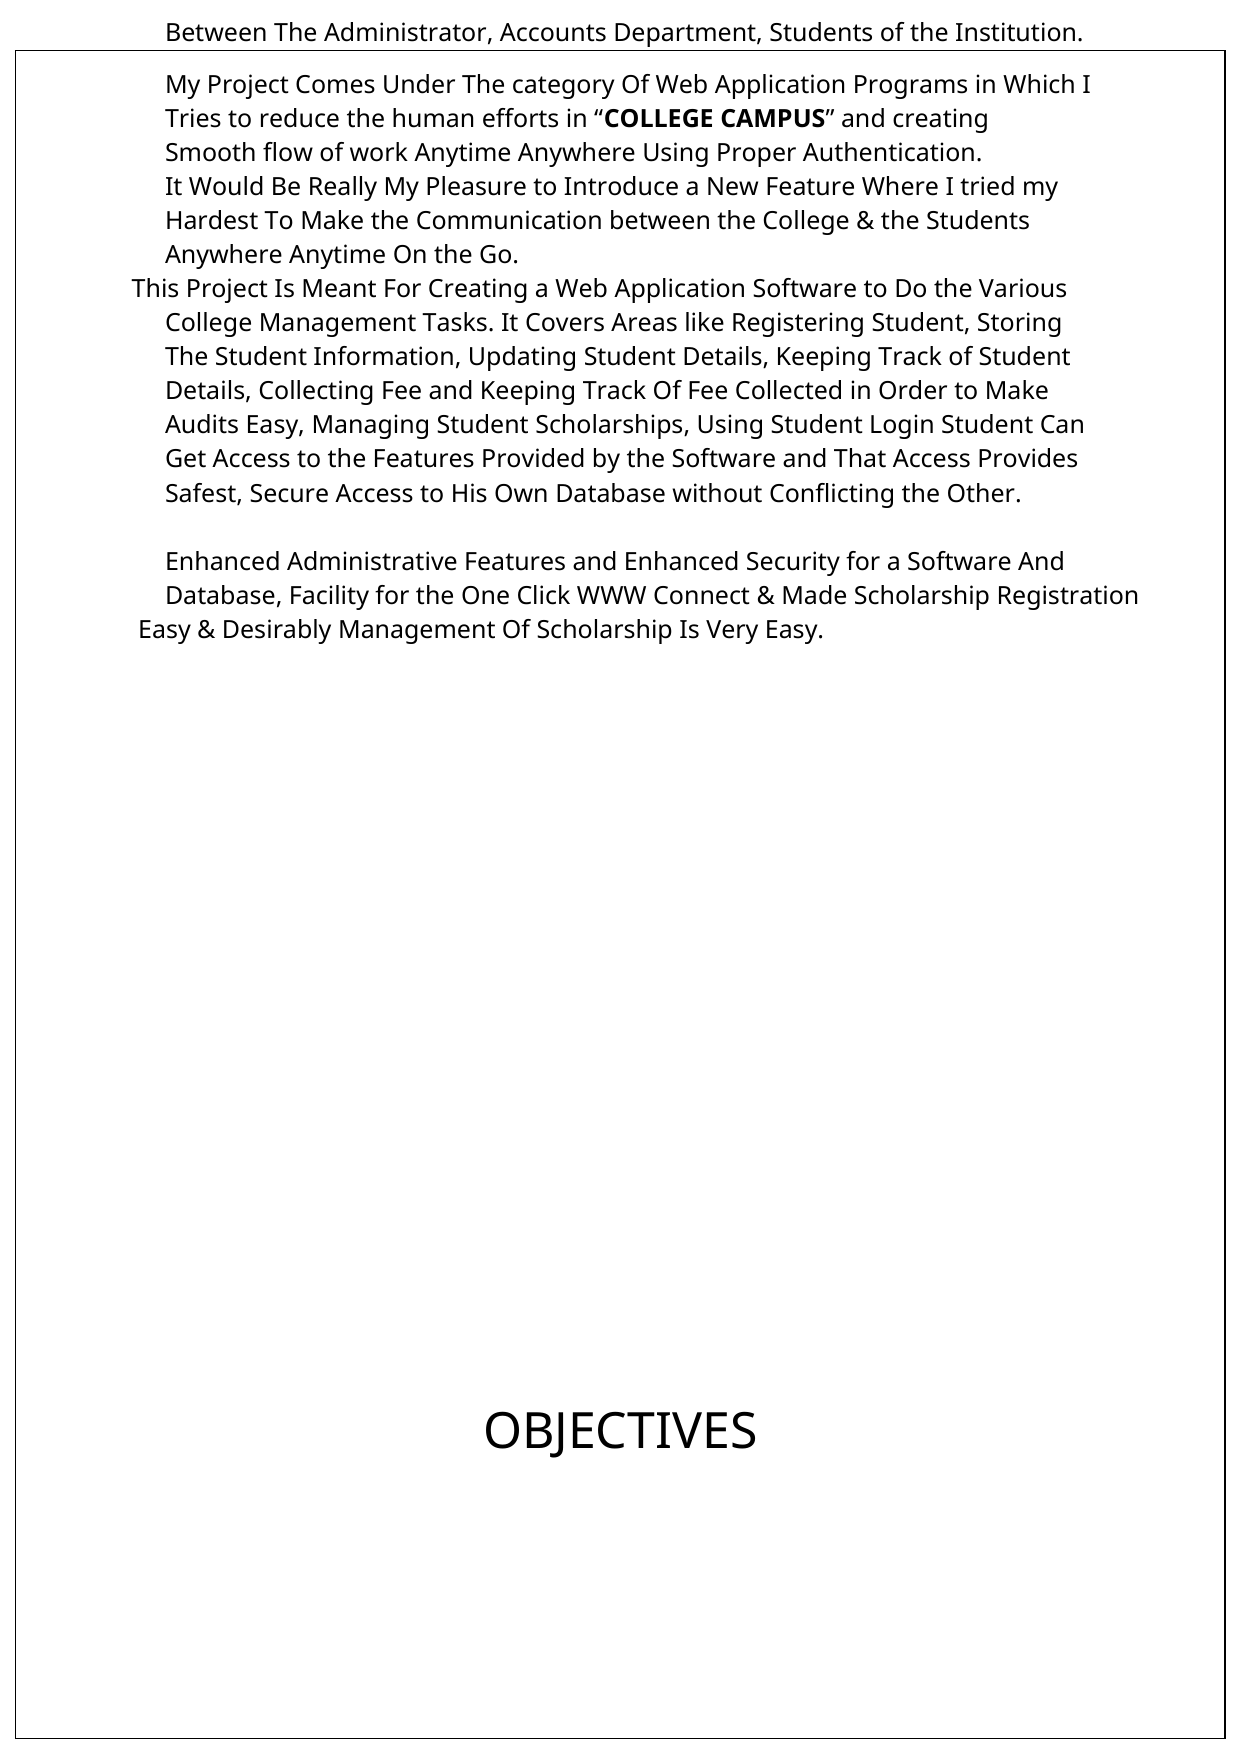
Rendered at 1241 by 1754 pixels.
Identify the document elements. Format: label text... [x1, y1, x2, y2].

text Easy & Desirably Management Of Scholarship Is Very Easy. [16, 611, 1224, 646]
text The Student Information, Updating Student Details, Keeping Track of Student [16, 339, 1224, 373]
text Between The Administrator, Accounts Department, Students of the Institution. [165, 15, 1226, 49]
text Safest, Secure Access to His Own Database without Conflicting the Other. [16, 475, 1224, 509]
text Database, Facility for the One Click WWW Connect & Made Scholarship Registration [16, 577, 1224, 611]
text It Would Be Really My Pleasure to Introduce a New Feature Where I tried my [90, 169, 1224, 203]
text Anywhere Anytime On the Go. [90, 237, 1224, 271]
text My Project Comes Under The category Of Web Application Programs in Which I [16, 66, 1224, 101]
text Smooth flow of work Anytime Anywhere Using Proper Authentication. [90, 134, 1224, 169]
text Tries to reduce the human efforts in “COLLEGE CAMPUS” and creating [90, 101, 1224, 134]
text Details, Collecting Fee and Keeping Track Of Fee Collected in Order to Make [16, 373, 1224, 407]
text This Project Is Meant For Creating a Web Application Software to Do the Various [16, 271, 1224, 305]
text OBJECTIVES [16, 1395, 1224, 1463]
text Audits Easy, Managing Student Scholarships, Using Student Login Student Can [16, 407, 1224, 441]
text Get Access to the Features Provided by the Software and That Access Provides [16, 441, 1224, 475]
text Enhanced Administrative Features and Enhanced Security for a Software And [16, 543, 1224, 577]
text Hardest To Make the Communication between the College & the Students [90, 203, 1224, 237]
text College Management Tasks. It Covers Areas like Registering Student, Storing [16, 305, 1224, 339]
